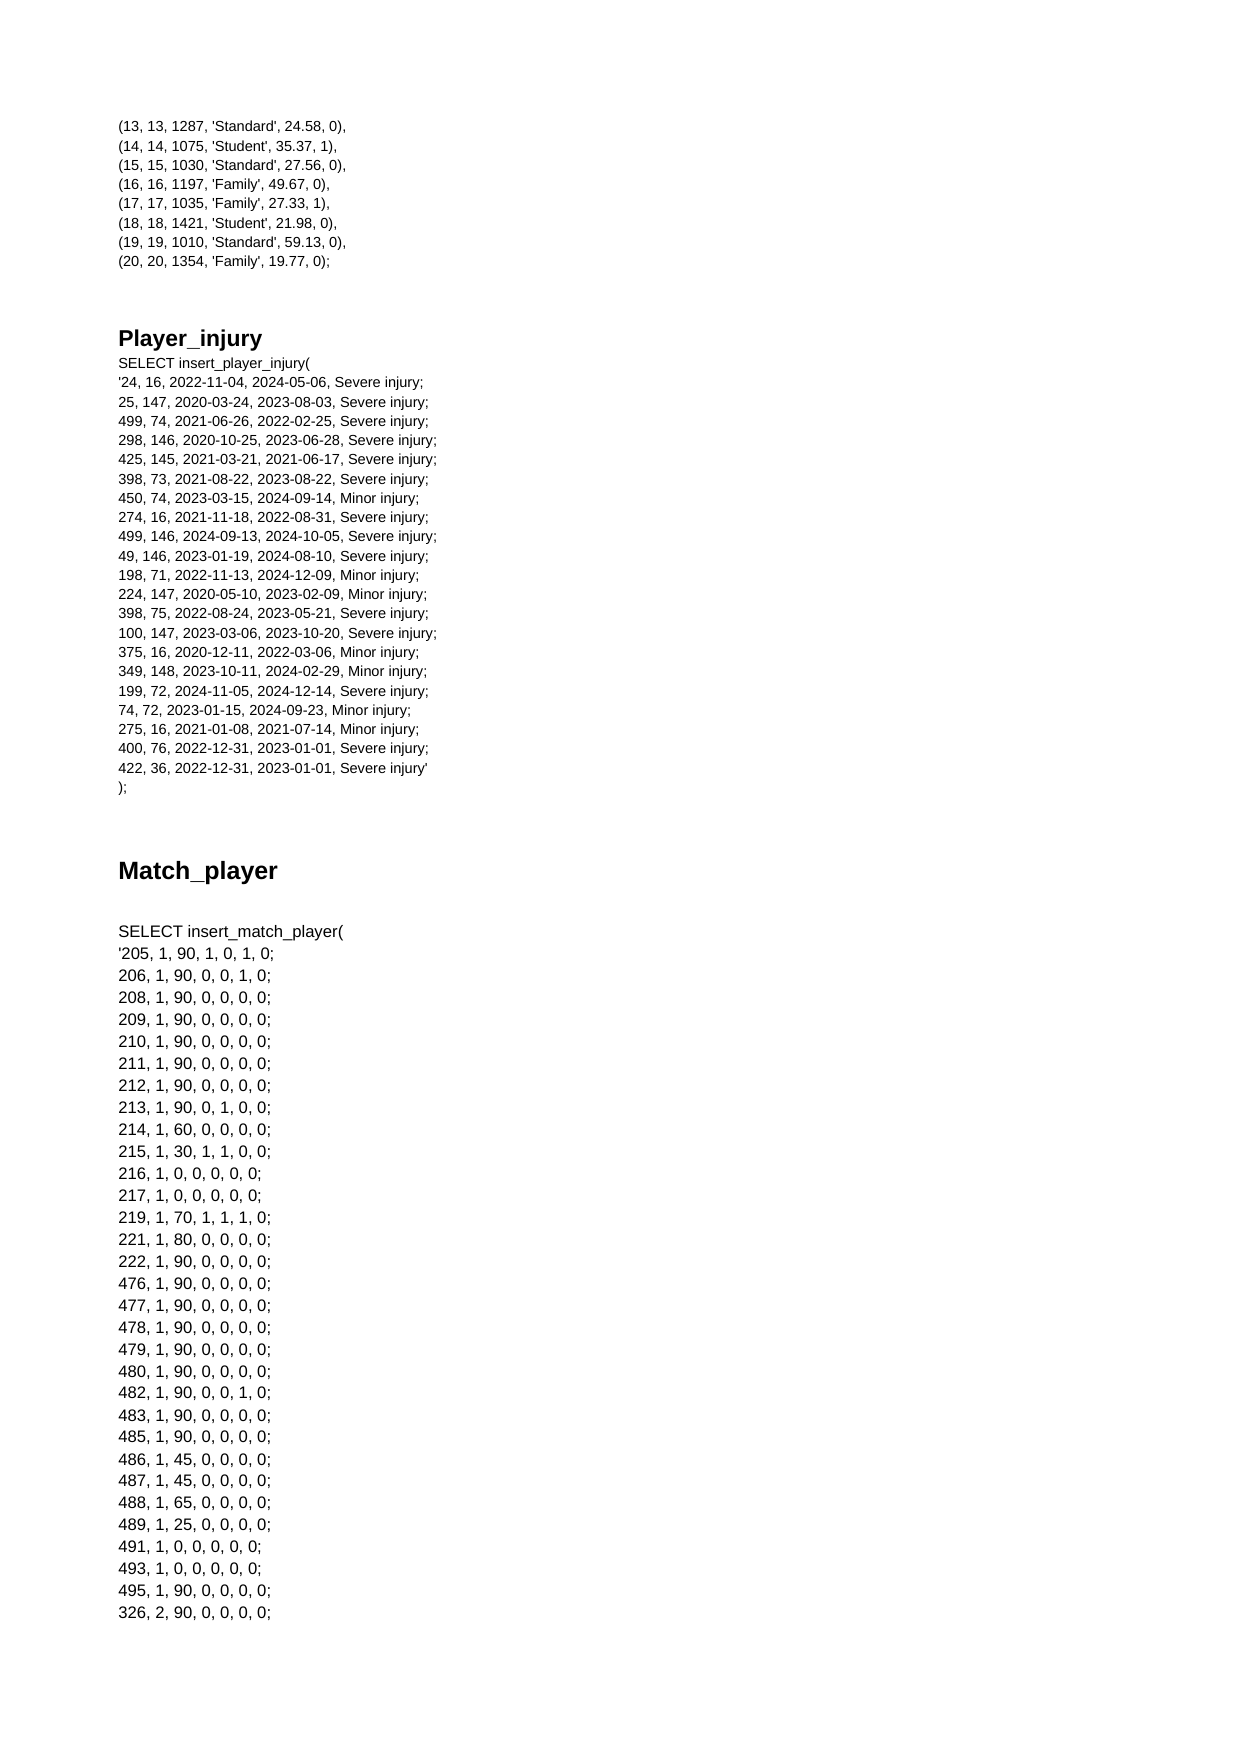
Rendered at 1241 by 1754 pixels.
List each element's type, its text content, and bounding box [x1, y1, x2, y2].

text 482, 1, 90, 0, 0, 1, 0; [118, 1383, 1122, 1402]
text 499, 146, 2024-09-13, 2024-10-05, Severe injury; [118, 528, 1122, 545]
text 274, 16, 2021-11-18, 2022-08-31, Severe injury; [118, 509, 1122, 526]
text 224, 147, 2020-05-10, 2023-02-09, Minor injury; [118, 586, 1122, 603]
text ); [118, 779, 1122, 795]
text 349, 148, 2023-10-11, 2024-02-29, Minor injury; [118, 663, 1122, 680]
text 478, 1, 90, 0, 0, 0, 0; [118, 1317, 1122, 1337]
text 326, 2, 90, 0, 0, 0, 0; [118, 1603, 1122, 1622]
text 49, 146, 2023-01-19, 2024-08-10, Severe injury; [118, 547, 1122, 564]
text 214, 1, 60, 0, 0, 0, 0; [118, 1119, 1122, 1139]
text 74, 72, 2023-01-15, 2024-09-23, Minor injury; [118, 702, 1122, 718]
text 495, 1, 90, 0, 0, 0, 0; [118, 1581, 1122, 1600]
text 208, 1, 90, 0, 0, 0, 0; [118, 988, 1122, 1007]
text 491, 1, 0, 0, 0, 0, 0; [118, 1537, 1122, 1556]
text (17, 17, 1035, 'Family', 27.33, 1), [118, 195, 1122, 212]
text 213, 1, 90, 0, 1, 0, 0; [118, 1098, 1122, 1117]
text 275, 16, 2021-01-08, 2021-07-14, Minor injury; [118, 721, 1122, 738]
text 398, 75, 2022-08-24, 2023-05-21, Severe injury; [118, 605, 1122, 622]
text 479, 1, 90, 0, 0, 0, 0; [118, 1339, 1122, 1358]
text 210, 1, 90, 0, 0, 0, 0; [118, 1032, 1122, 1051]
text (14, 14, 1075, 'Student', 35.37, 1), [118, 137, 1122, 154]
text 487, 1, 45, 0, 0, 0, 0; [118, 1471, 1122, 1490]
text (19, 19, 1010, 'Standard', 59.13, 0), [118, 234, 1122, 250]
text 450, 74, 2023-03-15, 2024-09-14, Minor injury; [118, 489, 1122, 506]
text Match_player [118, 856, 1122, 884]
text '205, 1, 90, 1, 0, 1, 0; [118, 944, 1122, 963]
text 199, 72, 2024-11-05, 2024-12-14, Severe injury; [118, 682, 1122, 699]
text 25, 147, 2020-03-24, 2023-08-03, Severe injury; [118, 393, 1122, 410]
text SELECT insert_match_player( [118, 922, 1122, 941]
text 477, 1, 90, 0, 0, 0, 0; [118, 1295, 1122, 1314]
text 211, 1, 90, 0, 0, 0, 0; [118, 1054, 1122, 1073]
text (15, 15, 1030, 'Standard', 27.56, 0), [118, 157, 1122, 173]
text 212, 1, 90, 0, 0, 0, 0; [118, 1076, 1122, 1095]
text 222, 1, 90, 0, 0, 0, 0; [118, 1251, 1122, 1271]
text 486, 1, 45, 0, 0, 0, 0; [118, 1449, 1122, 1468]
text '24, 16, 2022-11-04, 2024-05-06, Severe injury; [118, 374, 1122, 391]
text 100, 147, 2023-03-06, 2023-10-20, Severe injury; [118, 624, 1122, 641]
text 217, 1, 0, 0, 0, 0, 0; [118, 1186, 1122, 1205]
text 476, 1, 90, 0, 0, 0, 0; [118, 1273, 1122, 1293]
text 485, 1, 90, 0, 0, 0, 0; [118, 1427, 1122, 1446]
text 398, 73, 2021-08-22, 2023-08-22, Severe injury; [118, 470, 1122, 487]
text (13, 13, 1287, 'Standard', 24.58, 0), [118, 118, 1122, 135]
text 422, 36, 2022-12-31, 2023-01-01, Severe injury' [118, 759, 1122, 776]
text (20, 20, 1354, 'Family', 19.77, 0); [118, 253, 1122, 270]
text (16, 16, 1197, 'Family', 49.67, 0), [118, 176, 1122, 193]
text 221, 1, 80, 0, 0, 0, 0; [118, 1229, 1122, 1249]
text 425, 145, 2021-03-21, 2021-06-17, Severe injury; [118, 451, 1122, 468]
text 489, 1, 25, 0, 0, 0, 0; [118, 1515, 1122, 1534]
text SELECT insert_player_injury( [118, 355, 1122, 371]
text 499, 74, 2021-06-26, 2022-02-25, Severe injury; [118, 412, 1122, 429]
text 488, 1, 65, 0, 0, 0, 0; [118, 1493, 1122, 1512]
text 215, 1, 30, 1, 1, 0, 0; [118, 1142, 1122, 1161]
text 219, 1, 70, 1, 1, 1, 0; [118, 1207, 1122, 1227]
text 493, 1, 0, 0, 0, 0, 0; [118, 1559, 1122, 1578]
text 209, 1, 90, 0, 0, 0, 0; [118, 1010, 1122, 1029]
text 206, 1, 90, 0, 0, 1, 0; [118, 966, 1122, 985]
text 400, 76, 2022-12-31, 2023-01-01, Severe injury; [118, 740, 1122, 757]
text 198, 71, 2022-11-13, 2024-12-09, Minor injury; [118, 567, 1122, 583]
text 216, 1, 0, 0, 0, 0, 0; [118, 1163, 1122, 1183]
text Player_injury [118, 324, 1122, 351]
text 375, 16, 2020-12-11, 2022-03-06, Minor injury; [118, 644, 1122, 661]
text (18, 18, 1421, 'Student', 21.98, 0), [118, 214, 1122, 231]
text 480, 1, 90, 0, 0, 0, 0; [118, 1361, 1122, 1381]
text 483, 1, 90, 0, 0, 0, 0; [118, 1405, 1122, 1424]
text 298, 146, 2020-10-25, 2023-06-28, Severe injury; [118, 432, 1122, 448]
